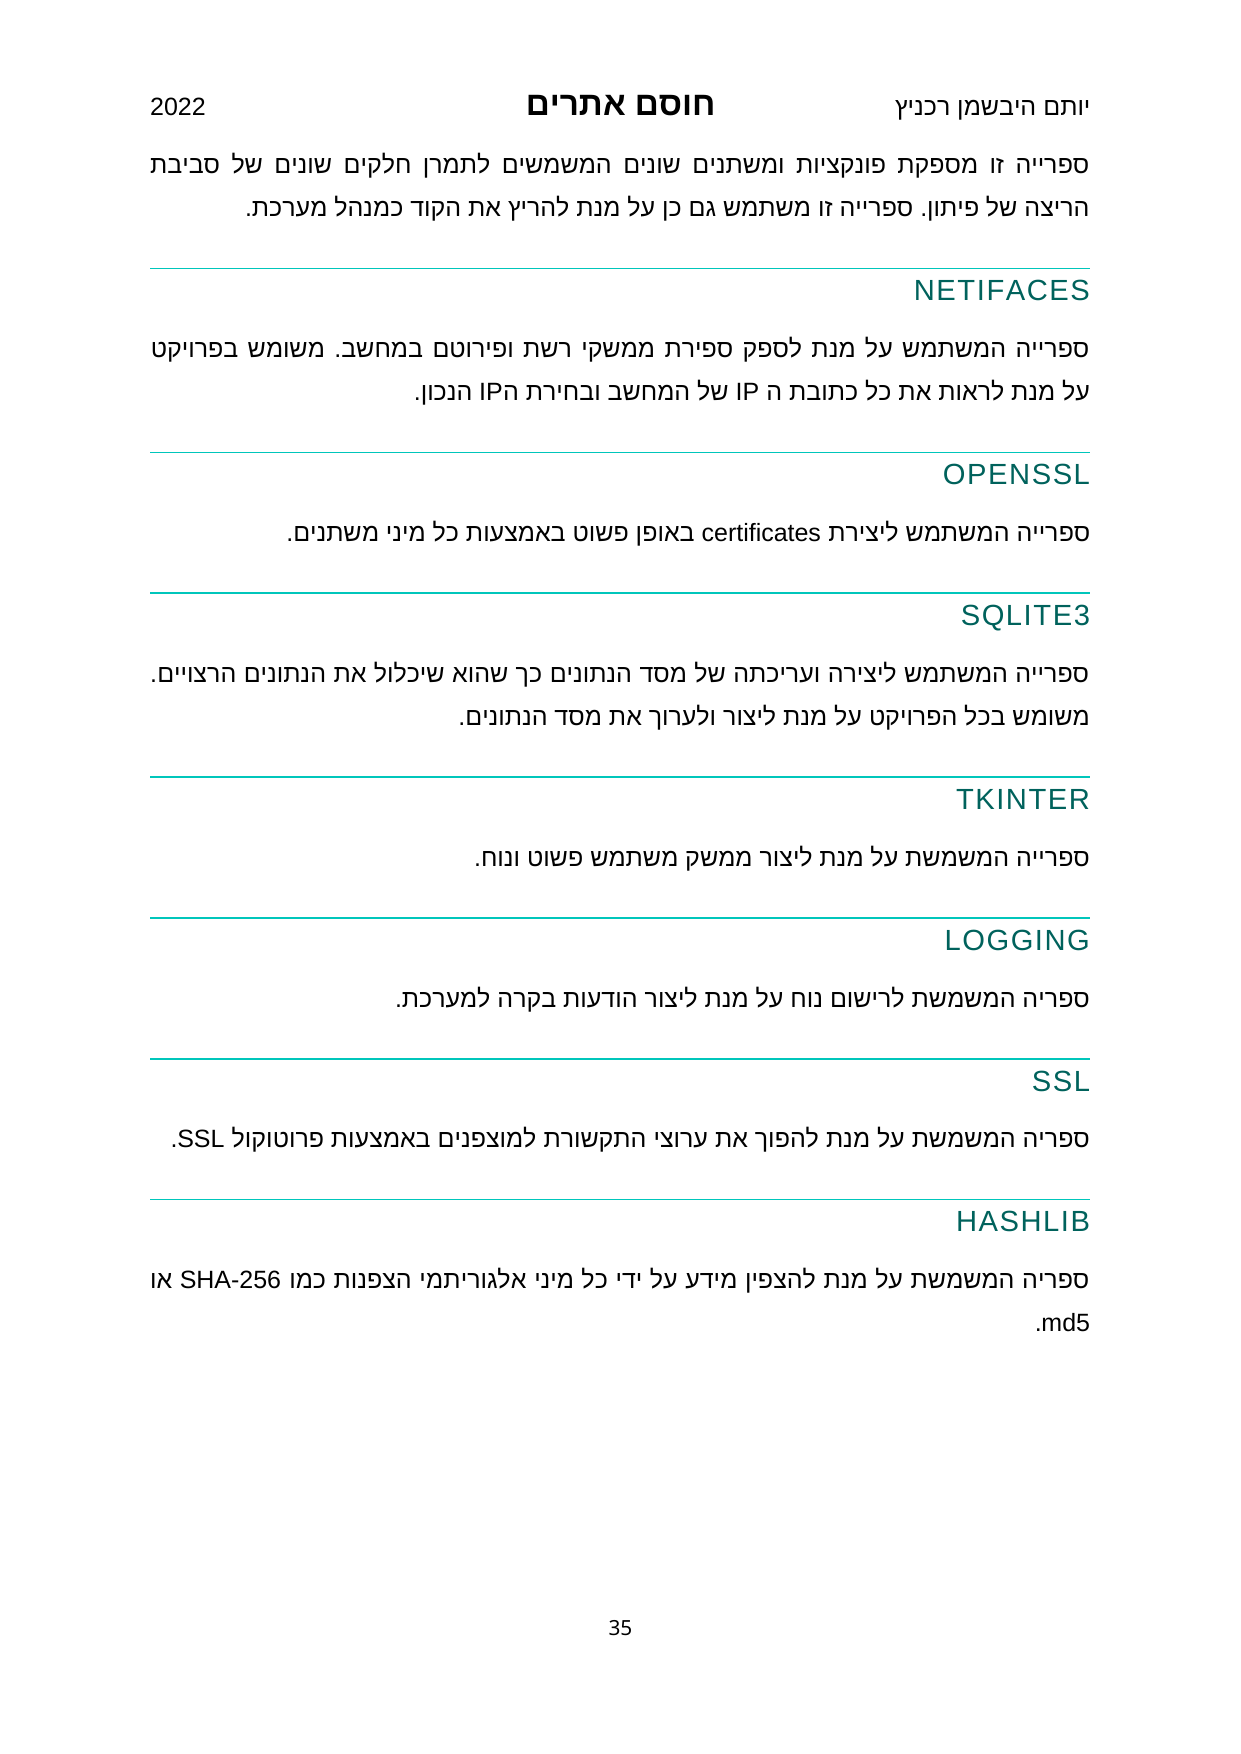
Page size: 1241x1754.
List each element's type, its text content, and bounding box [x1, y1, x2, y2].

text ספרייה המשתמש ליצירת certificates באופן פשוט באמצעות כל מיני משתנים. [150, 518, 1090, 547]
subtitle sqlite3 [150, 594, 1090, 632]
text ספריה המשמשת על מנת להפוך את ערוצי התקשורת למוצפנים באמצעות פרוטוקול SSL. [150, 1124, 1090, 1153]
subtitle HASHLIB [150, 1200, 1090, 1238]
text ספריה המשמשת על מנת להצפין מידע על ידי כל מיני אלגוריתמי הצפנות כמו SHA-256 או md5. [150, 1265, 1090, 1337]
subtitle SSL [150, 1060, 1090, 1097]
subtitle logging [150, 919, 1090, 956]
text ספרייה המשמשת על מנת ליצור ממשק משתמש פשוט ונוח. [150, 843, 1090, 871]
text ספרייה המשתמש ליצירה ועריכתה של מסד הנתונים כך שהוא שיכלול את הנתונים הרצויים. משומש בכל הפרויקט על מנת ליצור ולערוך את מסד הנתונים. [150, 659, 1090, 731]
subtitle tkinter [150, 778, 1090, 816]
text ספרייה זו מספקת פונקציות ומשתנים שונים המשמשים לתמרן חלקים שונים של סביבת הריצה של פיתון. ספרייה זו משתמש גם כן על מנת להריץ את הקוד כמנהל מערכת. [150, 150, 1090, 222]
subtitle netifaces [150, 269, 1090, 307]
text ספריה המשמשת לרישום נוח על מנת ליצור הודעות בקרה למערכת. [150, 983, 1090, 1012]
subtitle openssl [150, 453, 1090, 491]
text ספרייה המשתמש על מנת לספק ספירת ממשקי רשת ופירוטם במחשב. משומש בפרויקט על מנת לראות את כל כתובת ה IP של המחשב ובחירת הIP הנכון. [150, 334, 1090, 406]
